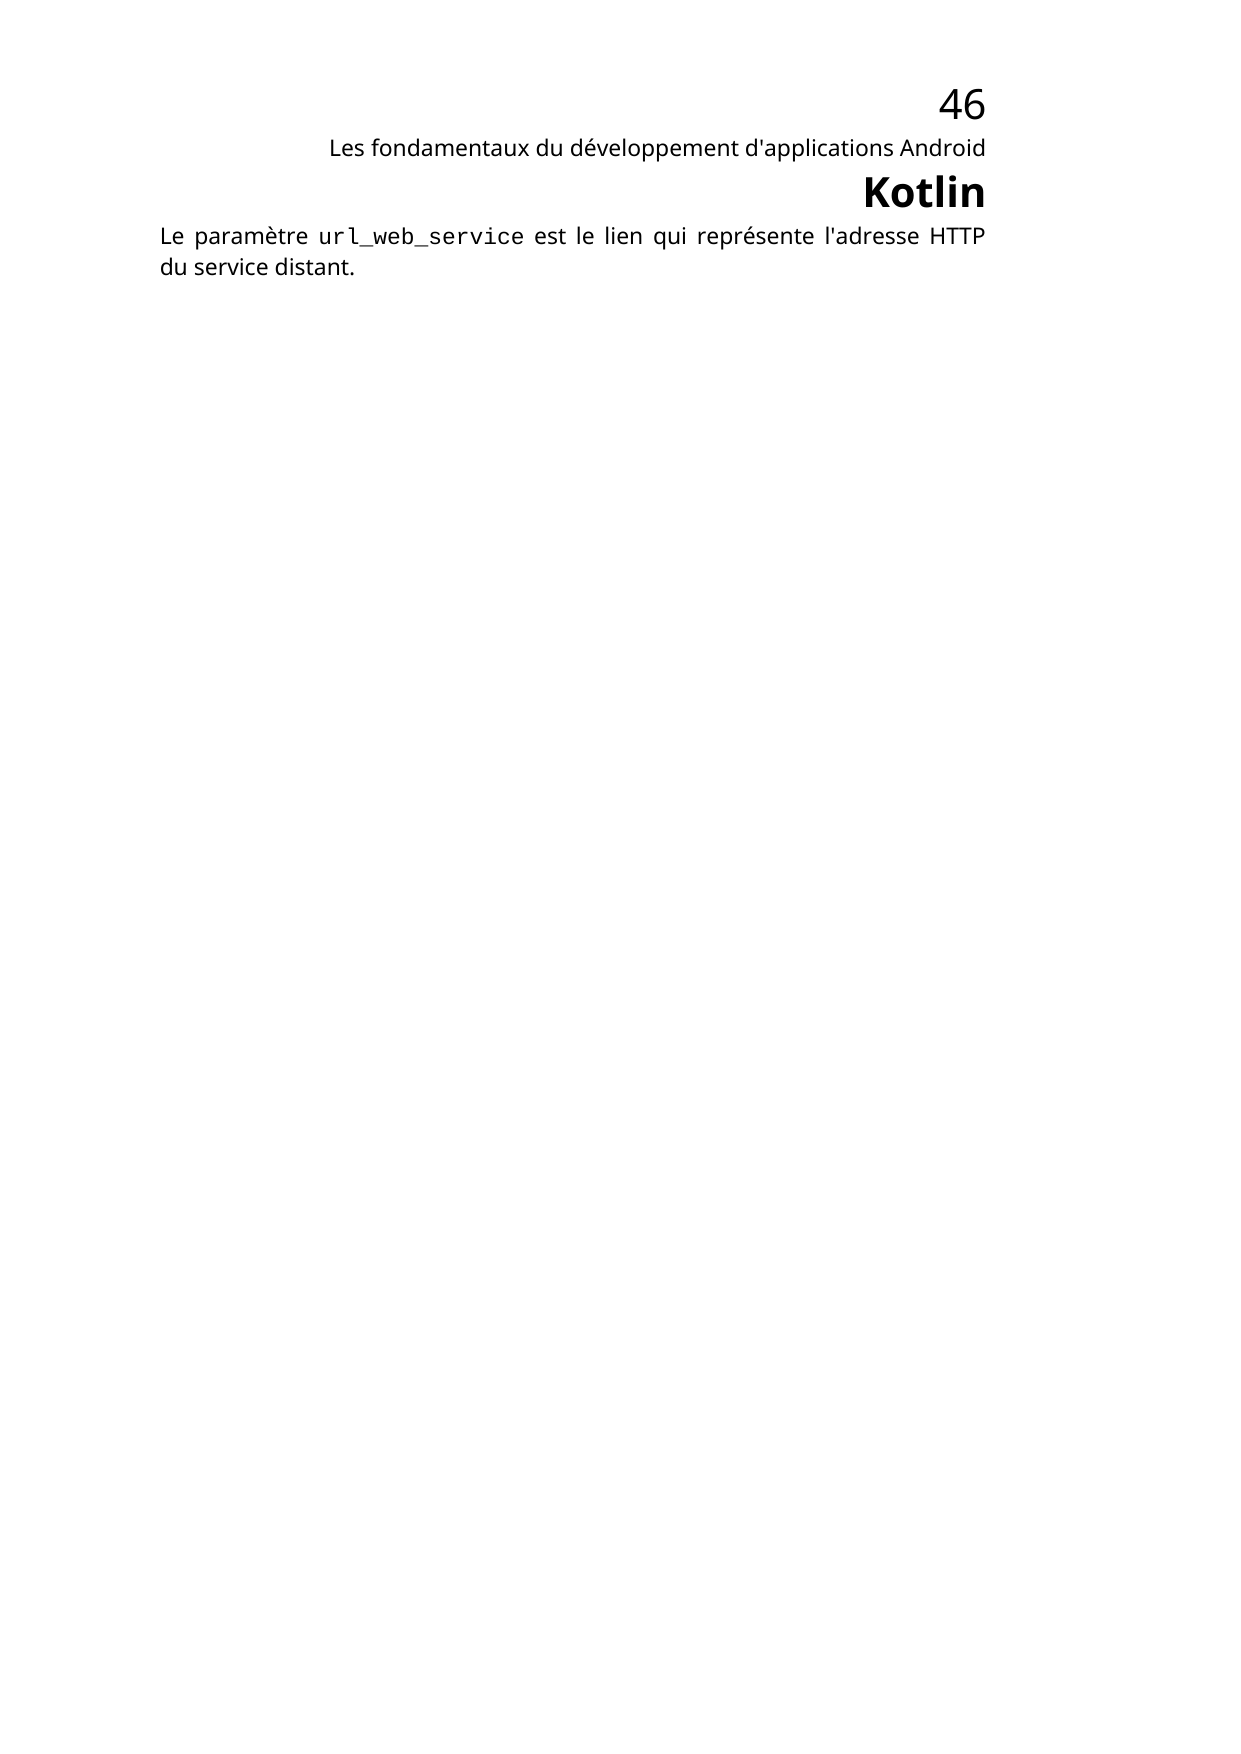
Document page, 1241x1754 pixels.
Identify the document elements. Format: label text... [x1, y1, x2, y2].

text Le paramètre url_web_service est le lien qui représente l'adresse HTTP du service distant. [159, 220, 986, 282]
